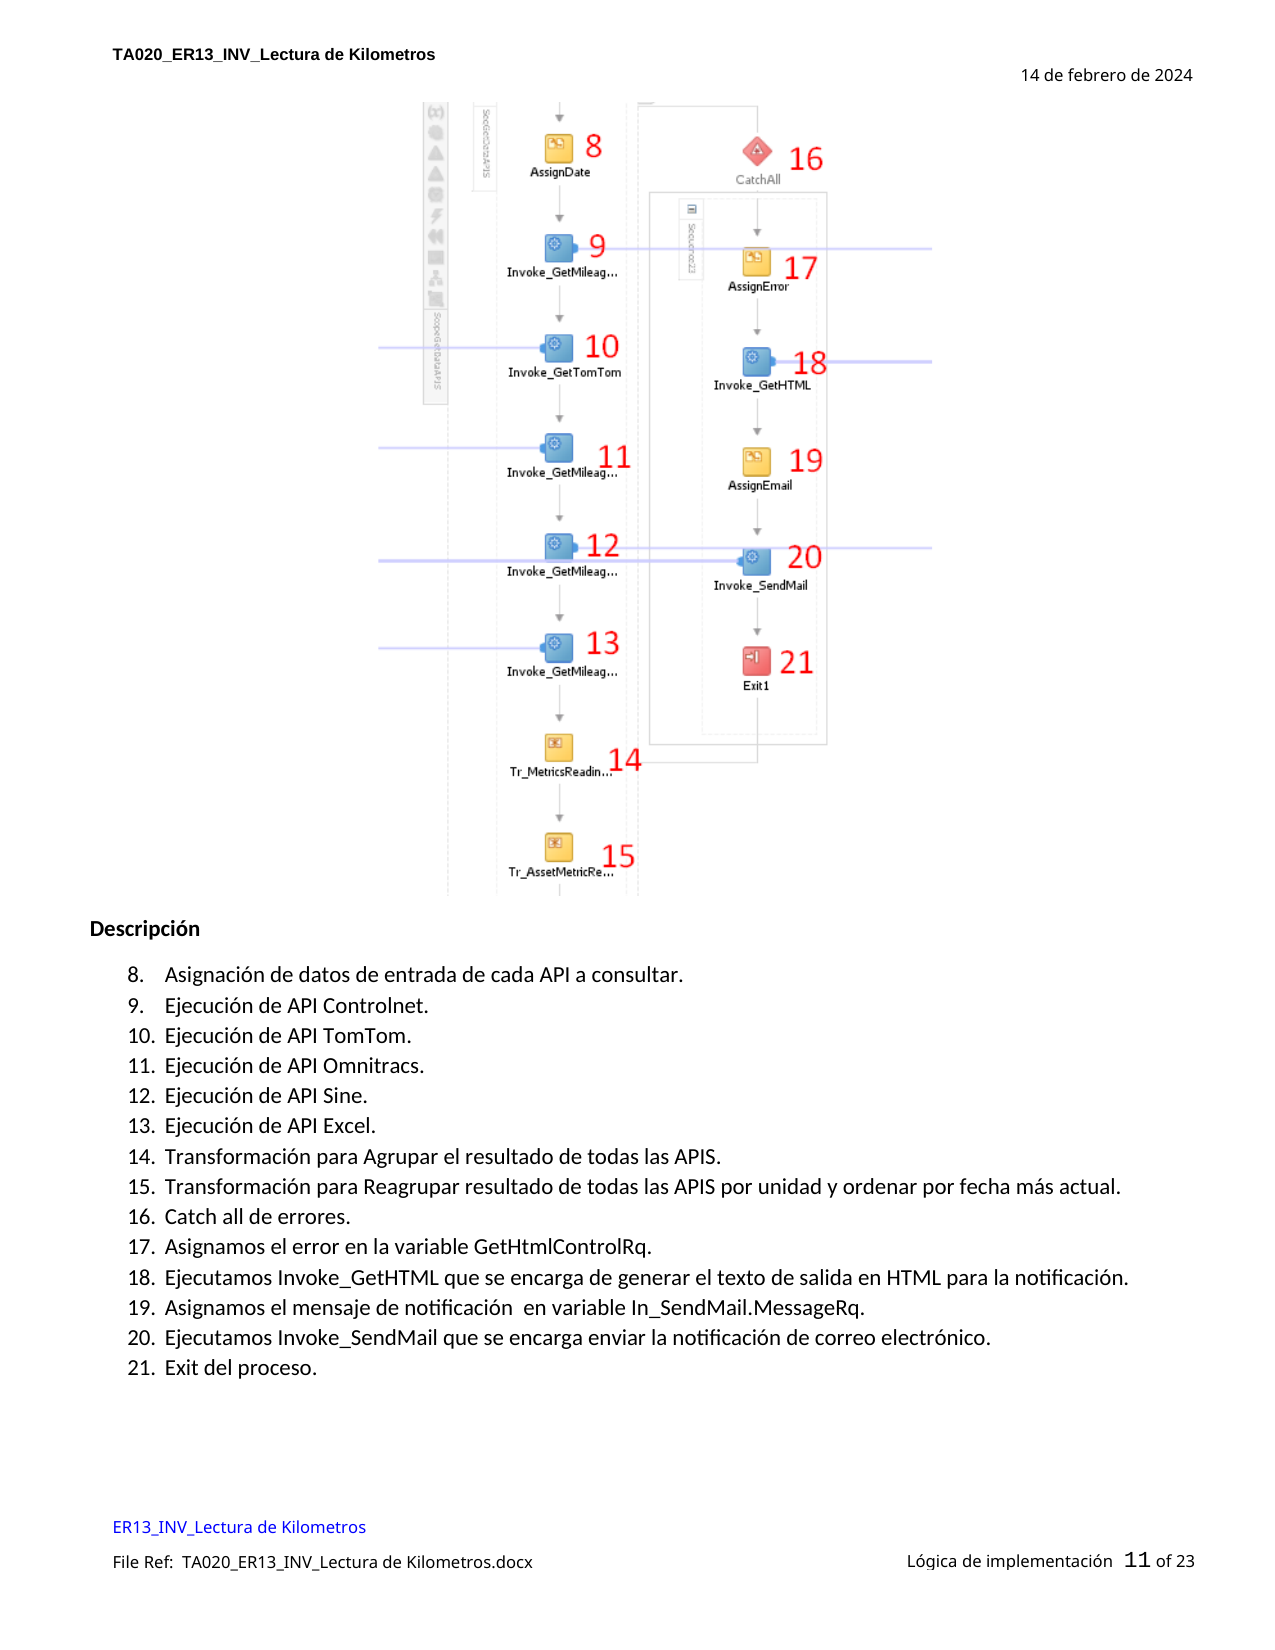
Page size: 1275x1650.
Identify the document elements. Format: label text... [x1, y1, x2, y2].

list Asignamos el mensaje de notificación en variable In_SendMail.MessageRq. [127, 1293, 1221, 1321]
list Ejecución de API Controlnet. [127, 991, 1221, 1019]
list Ejecutamos Invoke_SendMail que se encarga enviar la notificación de correo electrónico. [127, 1323, 1221, 1351]
picture [378, 102, 933, 896]
text Descripción [89, 914, 1221, 942]
list Ejecución de API TomTom. [127, 1021, 1221, 1049]
list Ejecución de API Excel. [127, 1112, 1221, 1139]
list Catch all de errores. [127, 1202, 1221, 1230]
list Asignamos el error en la variable GetHtmlControlRq. [127, 1232, 1221, 1260]
list Transformación para Reagrupar resultado de todas las APIS por unidad y ordenar por fecha más actual. [127, 1172, 1221, 1200]
list Ejecutamos Invoke_GetHTML que se encarga de generar el texto de salida en HTML para la notificación. [127, 1263, 1221, 1291]
list Transformación para Agrupar el resultado de todas las APIS. [127, 1142, 1221, 1170]
list Asignación de datos de entrada de cada API a consultar. [127, 961, 1221, 988]
list Exit del proceso. [127, 1353, 1221, 1381]
list Ejecución de API Omnitracs. [127, 1051, 1221, 1079]
list Ejecución de API Sine. [127, 1081, 1221, 1109]
